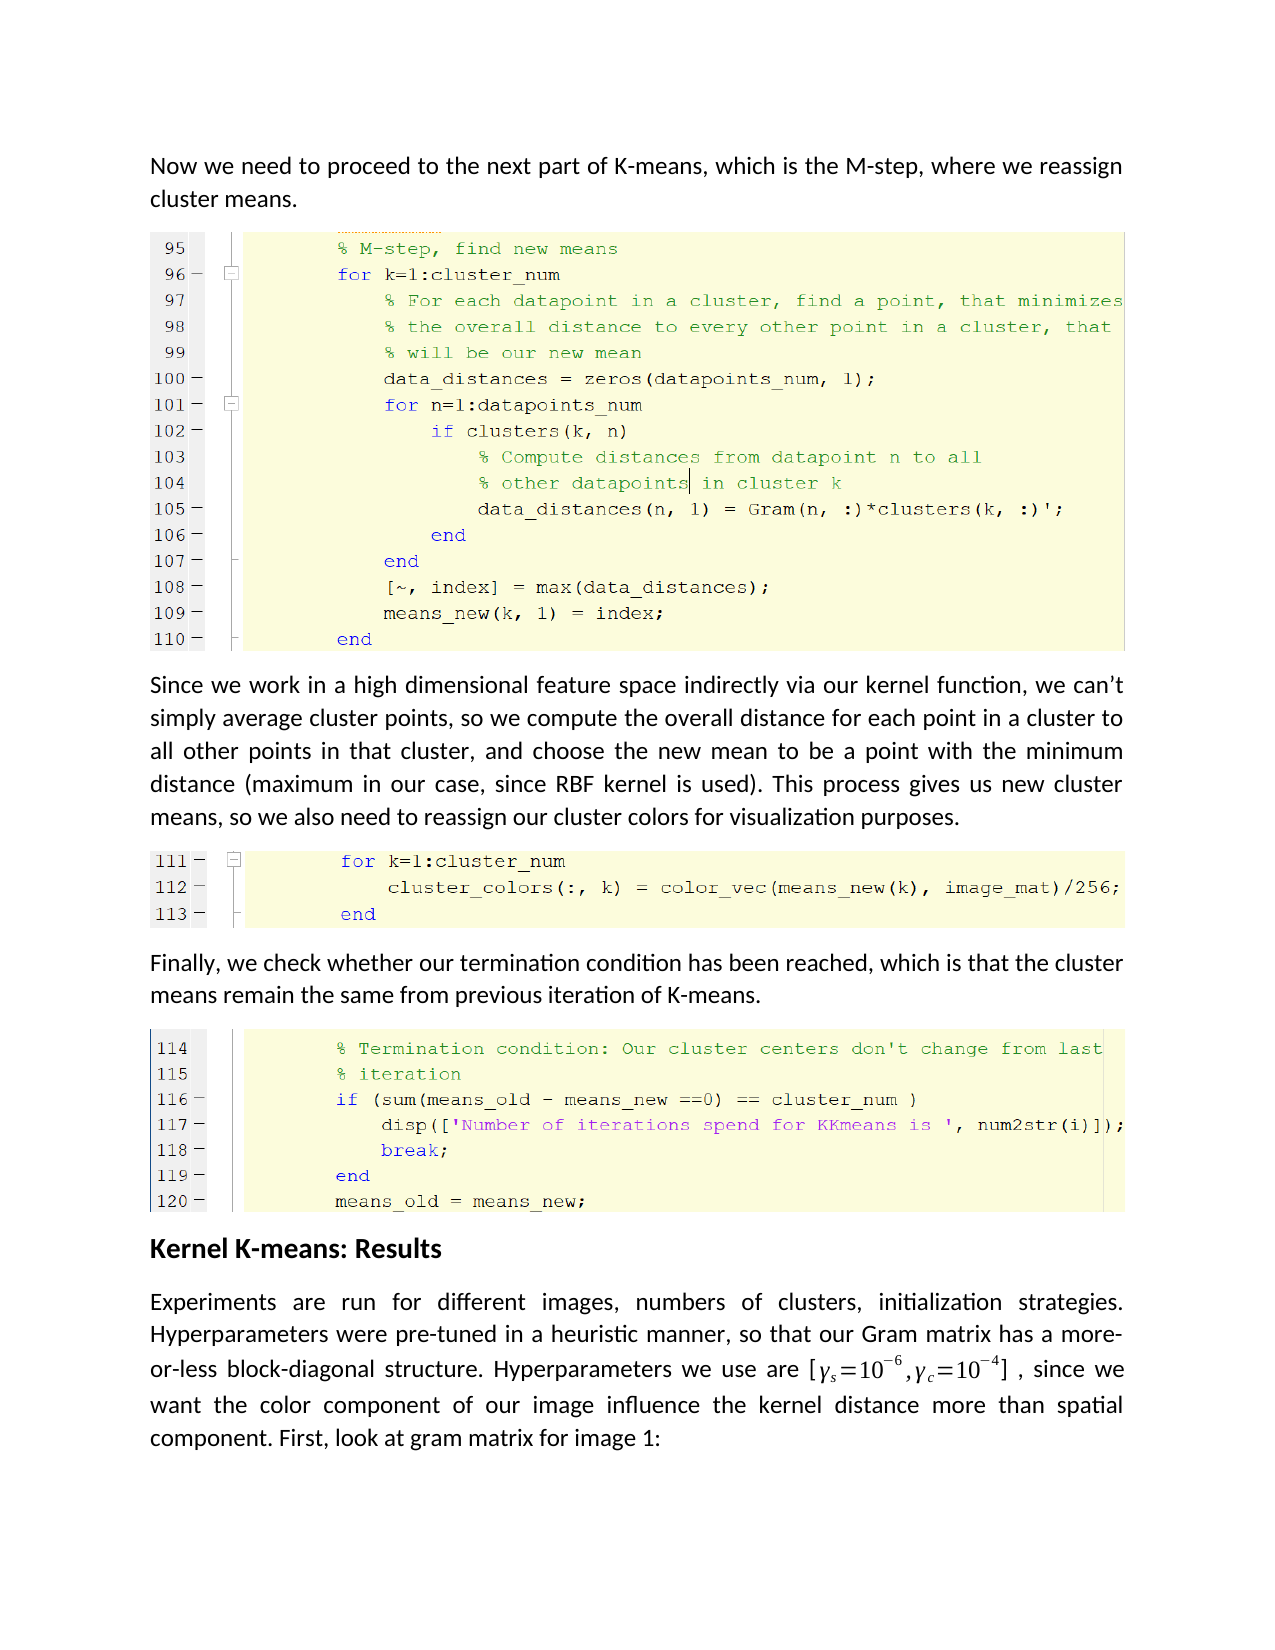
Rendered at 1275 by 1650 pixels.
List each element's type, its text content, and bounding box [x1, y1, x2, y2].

picture [150, 1029, 1125, 1212]
picture [150, 232, 1125, 651]
text Finally, we check whether our termination condition has been reached, which is that the cluster means remain the same from previous iteration of K-means. [150, 947, 1125, 1010]
picture [150, 851, 1125, 928]
text Now we need to proceed to the next part of K-means, which is the M-step, where we reassign cluster means. [150, 150, 1125, 213]
text Kernel K-means: Results [150, 1231, 1125, 1266]
text Since we work in a high dimensional feature space indirectly via our kernel function, we can’t simply average cluster points, so we compute the overall distance for each point in a cluster to all other points in that cluster, and choose the new mean to be a point with the minimum distance (maximum in our case, since RBF kernel is used). This process gives us new cluster means, so we also need to reassign our cluster colors for visualization purposes. [150, 670, 1125, 832]
text Experiments are run for different images, numbers of clusters, initialization strategies. Hyperparameters were pre-tuned in a heuristic manner, so that our Gram matrix has a more-or-less block-diagonal structure. Hyperparameters we use are [] , since we want the color component of our image influence the kernel distance more than spatial component. First, look at gram matrix for image 1: [150, 1286, 1125, 1452]
